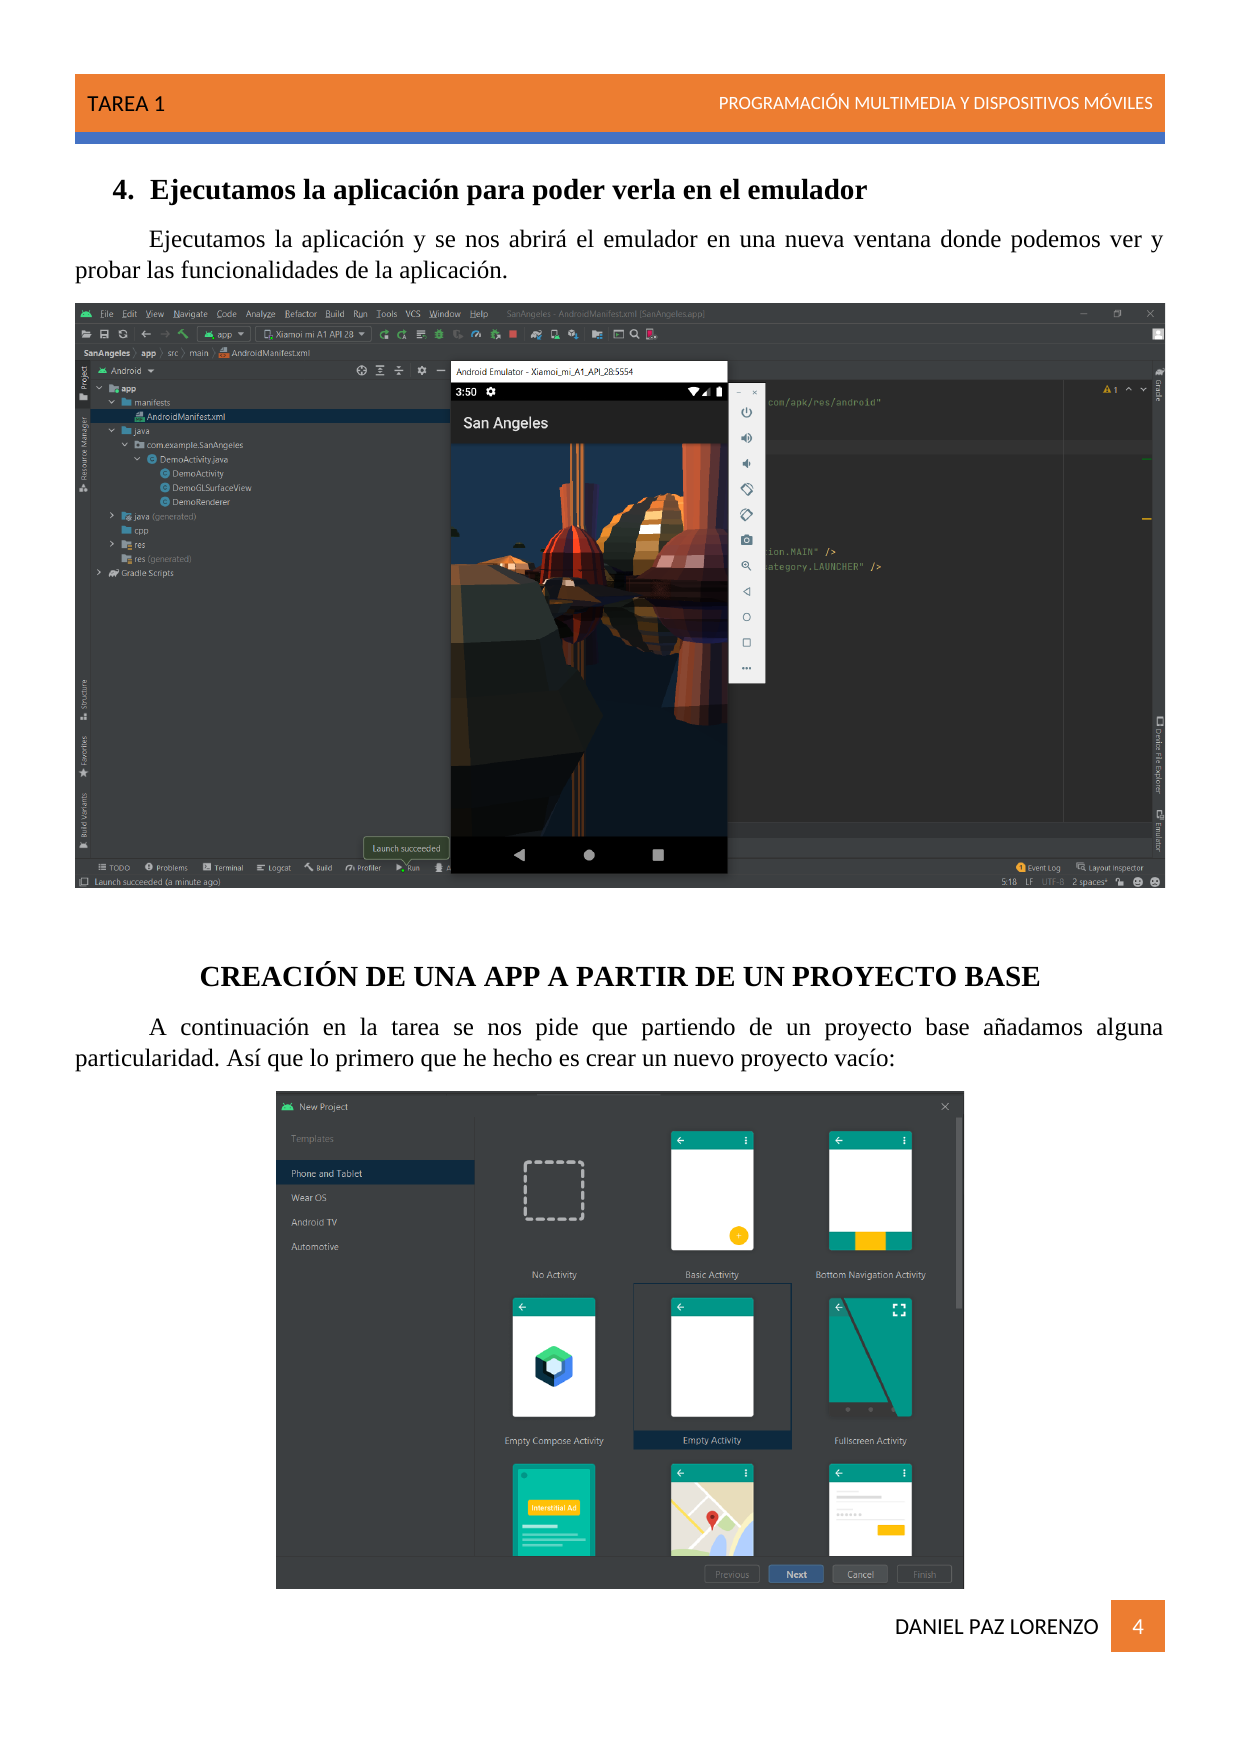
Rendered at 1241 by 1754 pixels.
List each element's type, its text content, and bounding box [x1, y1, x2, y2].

text CREACIÓN DE UNA APP A PARTIR DE UN PROYECTO BASE [75, 959, 1165, 993]
picture [75, 303, 1166, 888]
list Ejecutamos la aplicación para poder verla en el emulador [112, 172, 1165, 205]
picture [276, 1091, 965, 1589]
text Ejecutamos la aplicación y se nos abrirá el emulador en una nueva ventana donde podemos ver y probar las funcionalidades de la aplicación. [75, 224, 1165, 284]
text A continuación en la tarea se nos pide que partiendo de un proyecto base añadamos alguna particularidad. Así que lo primero que he hecho es crear un nuevo proyecto vacío: [75, 1012, 1165, 1072]
